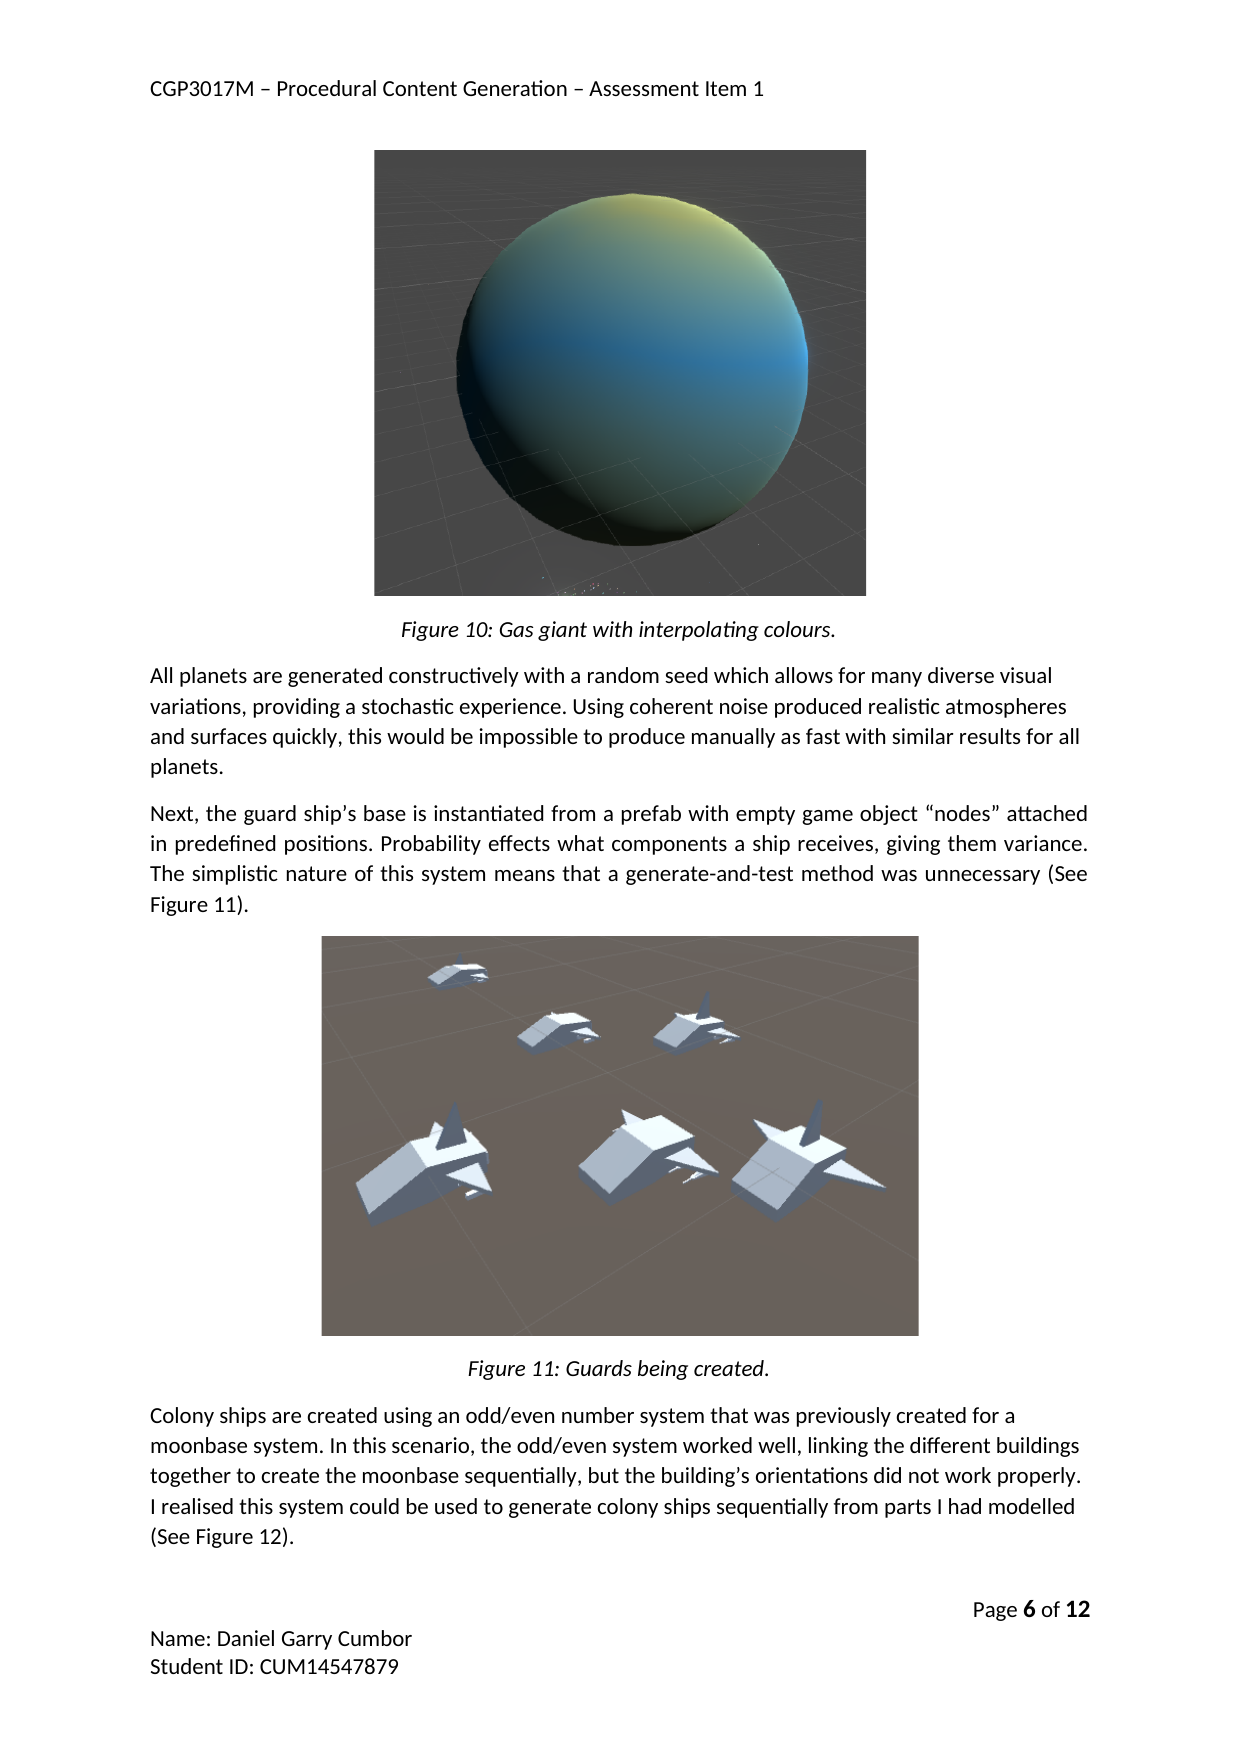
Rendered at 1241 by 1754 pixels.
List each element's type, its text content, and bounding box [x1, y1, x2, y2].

text All planets are generated constructively with a random seed which allows for many diverse visual variations, providing a stochastic experience. Using coherent noise produced realistic atmospheres and surfaces quickly, this would be impossible to produce manually as fast with similar results for all planets. [150, 662, 1090, 780]
text Colony ships are created using an odd/even number system that was previously created for a moonbase system. In this scenario, the odd/even system worked well, linking the different buildings together to create the moonbase sequentially, but the building’s orientations did not work properly. I realised this system could be used to generate colony ships sequentially from parts I had modelled (See Figure 12). [150, 1401, 1090, 1550]
picture [321, 936, 919, 1336]
text Figure 11: Guards being created. [150, 1354, 1090, 1382]
text Next, the guard ship’s base is instantiated from a prefab with empty game object “nodes” attached in predefined positions. Probability effects what components a ship receives, giving them variance. The simplistic nature of this system means that a generate-and-test method was unnecessary (See Figure 11). [150, 799, 1090, 918]
picture [374, 150, 867, 596]
text Figure 10: Gas giant with interpolating colours. [150, 615, 1090, 643]
